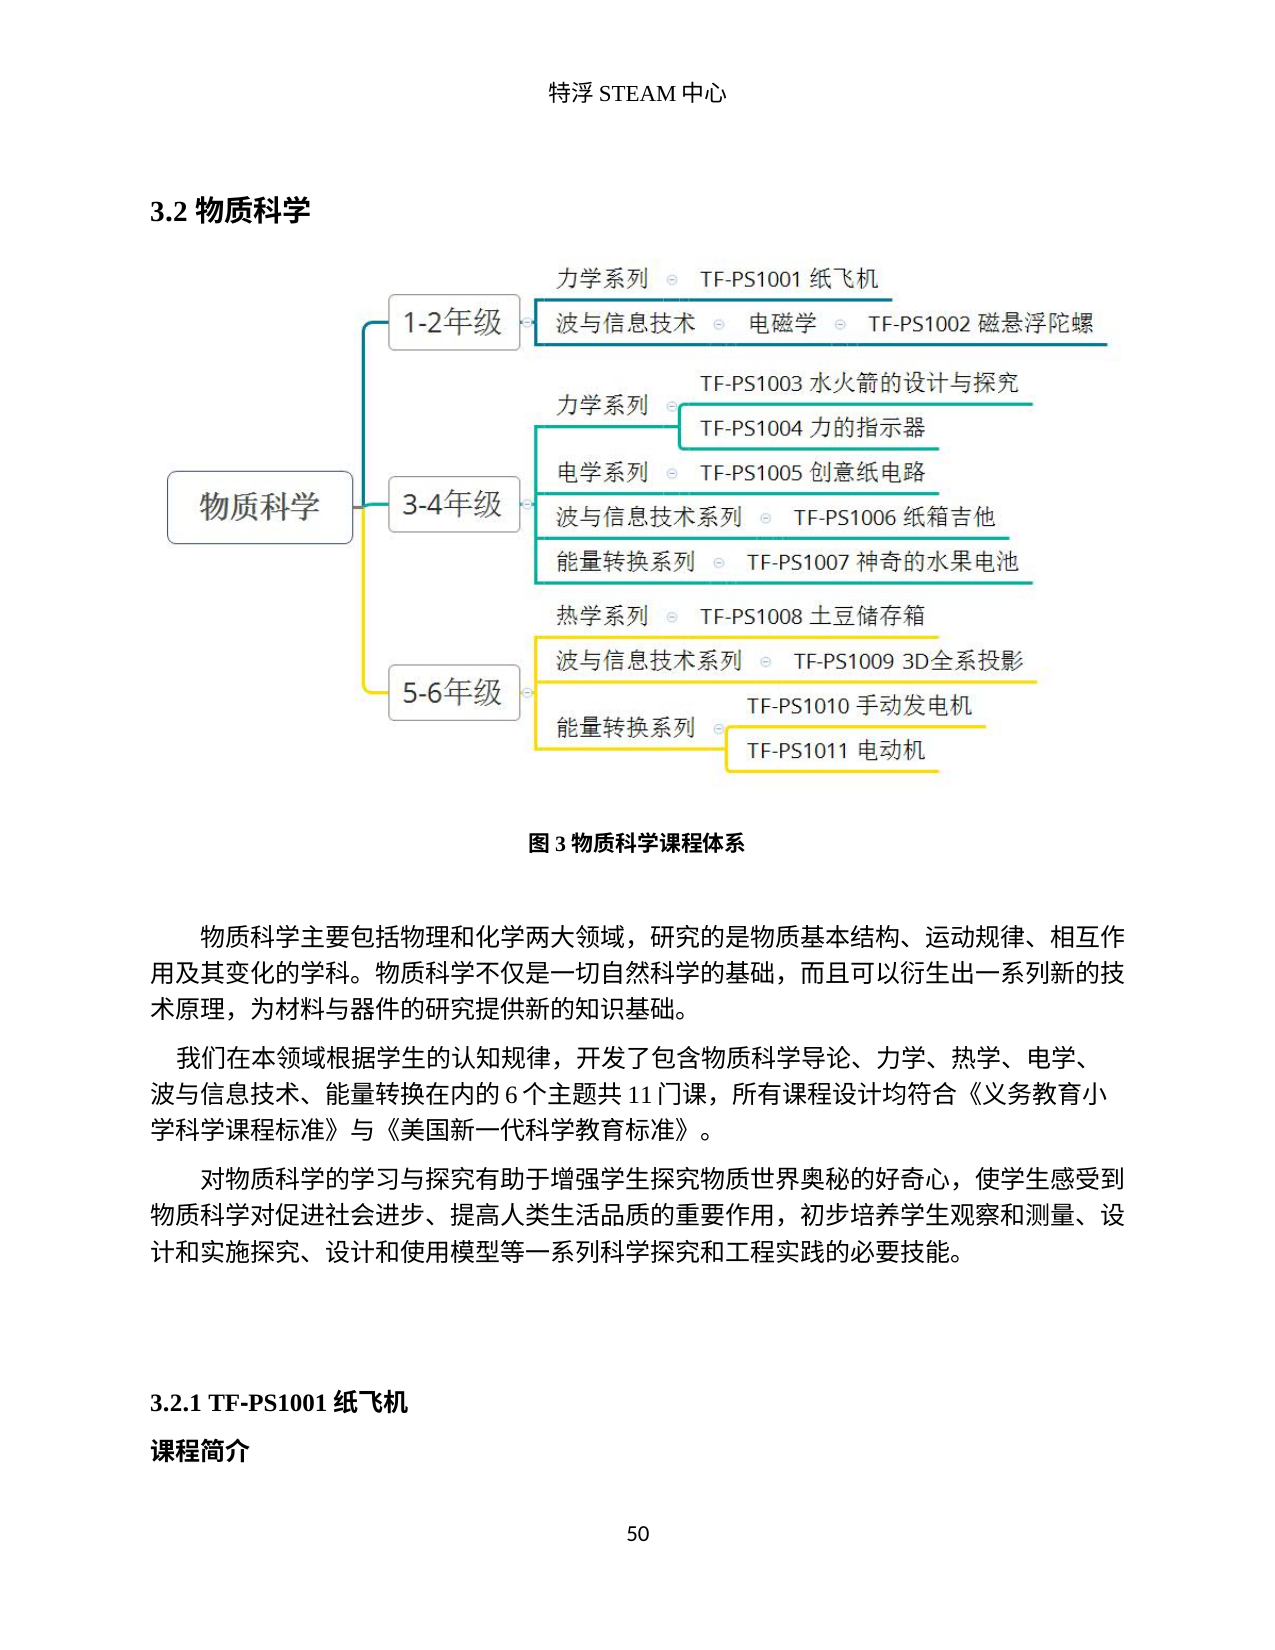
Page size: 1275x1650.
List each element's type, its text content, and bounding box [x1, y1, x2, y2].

text 图3 物质科学课程体系 [150, 826, 1125, 858]
text 物质科学主要包括物理和化学两大领域，研究的是物质基本结构、运动规律、相互作用及其变化的学科。物质科学不仅是一切自然科学的基础，而且可以衍生出一系列新的技术原理，为材料与器件的研究提供新的知识基础。 [150, 917, 1125, 1026]
picture [150, 242, 1125, 789]
text 对物质科学的学习与探究有助于增强学生探究物质世界奥秘的好奇心，使学生感受到物质科学对促进社会进步、提高人类生活品质的重要作用，初步培养学生观察和测量、设计和实施探究、设计和使用模型等一系列科学探究和工程实践的必要技能。 [150, 1159, 1125, 1268]
text 3.2 物质科学 [150, 187, 1125, 230]
text 3.2.1 TF-PS1001 纸飞机 [150, 1383, 1125, 1419]
text 课程简介 [150, 1432, 1125, 1468]
text 我们在本领域根据学生的认知规律，开发了包含物质科学导论、力学、热学、电学、波与信息技术、能量转换在内的6个主题共11门课，所有课程设计均符合《义务教育小学科学课程标准》与《美国新一代科学教育标准》。 [150, 1038, 1125, 1147]
